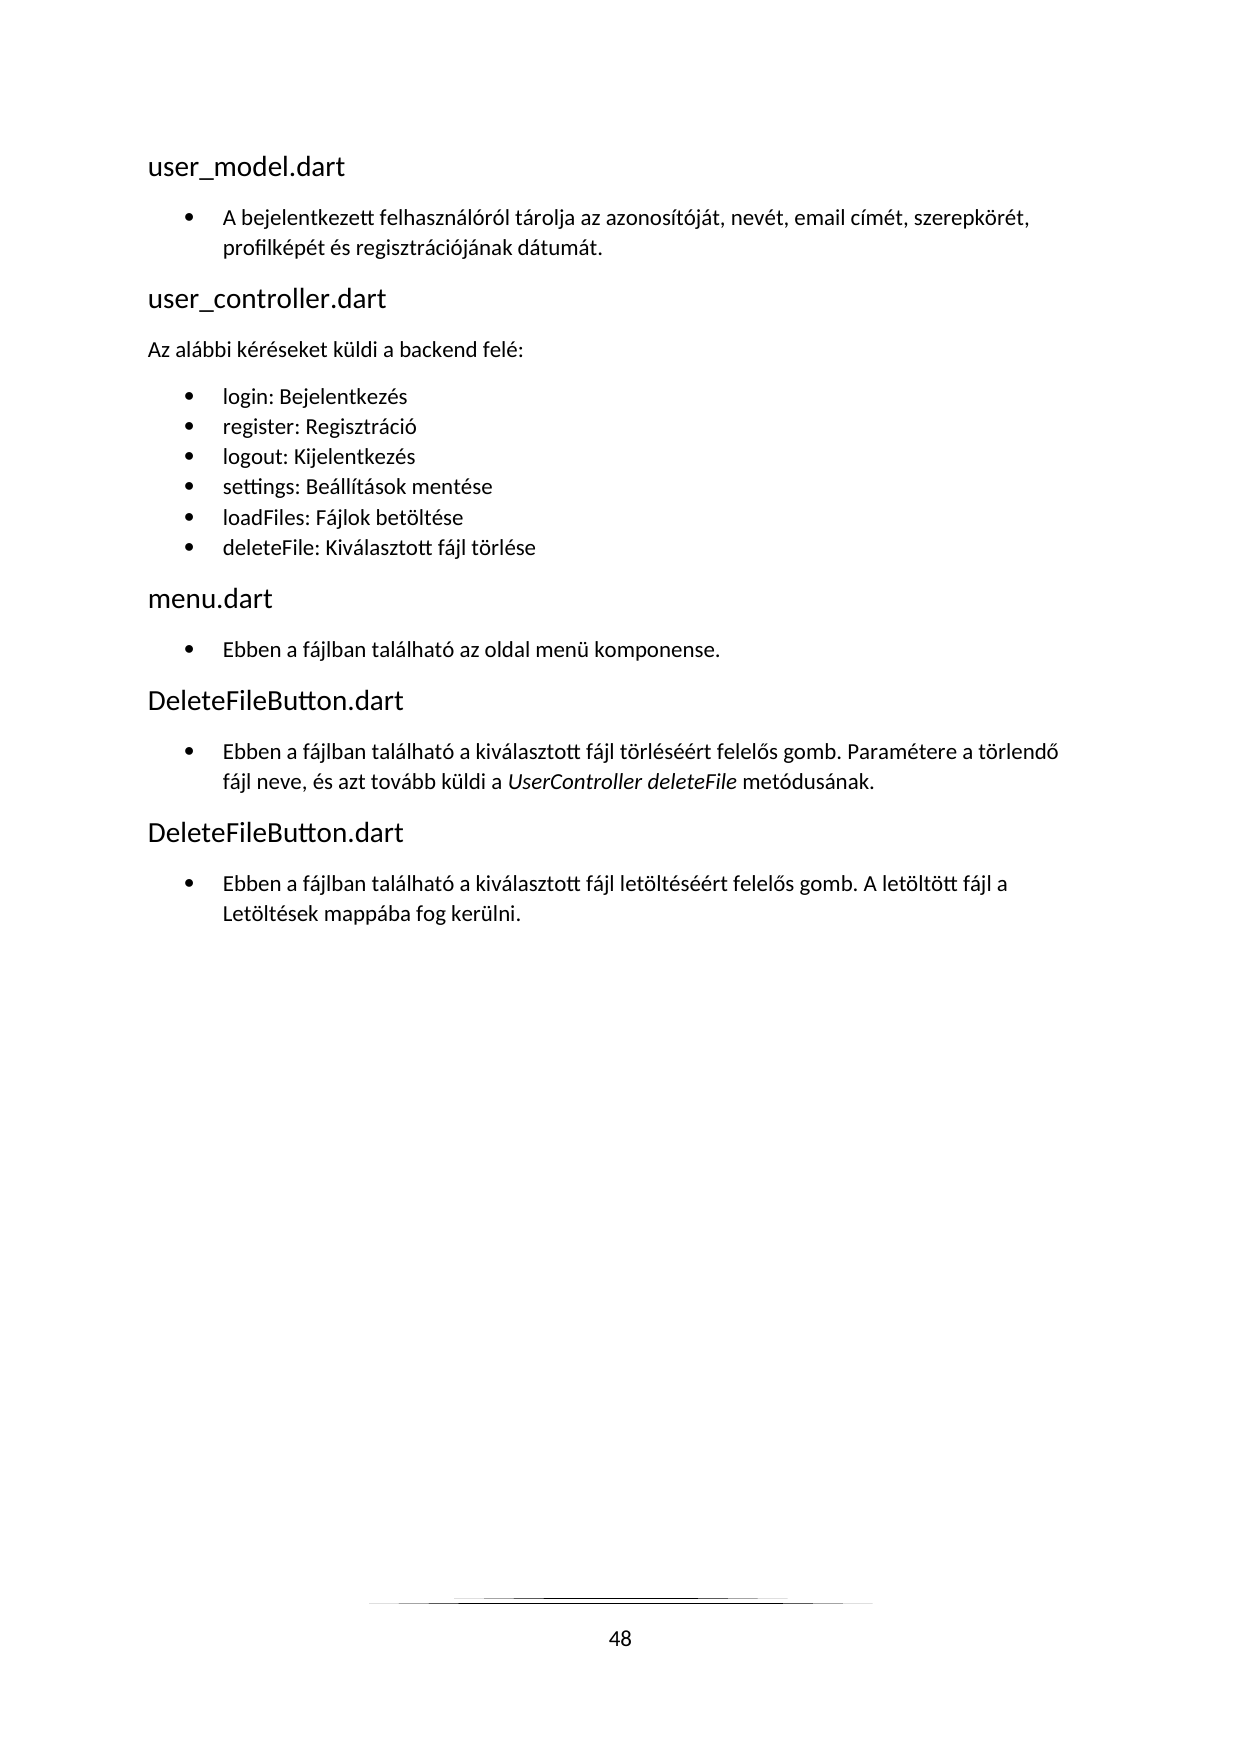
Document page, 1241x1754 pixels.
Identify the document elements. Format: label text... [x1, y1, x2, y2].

list Ebben a fájlban található a kiválasztott fájl törléséért felelős gomb. Paramétere a törlendő fájl neve, és azt tovább küldi a UserController deleteFile metódusának. [185, 737, 1093, 795]
text user_model.dart [148, 148, 1093, 183]
text user_controller.dart [148, 280, 1093, 315]
list logout: Kijelentkezés [185, 442, 1093, 470]
list loadFiles: Fájlok betöltése [185, 503, 1093, 531]
text Az alábbi kéréseket küldi a backend felé: [148, 335, 1093, 363]
text DeleteFileButton.dart [148, 682, 1093, 717]
list login: Bejelentkezés [185, 382, 1093, 410]
list Ebben a fájlban található az oldal menü komponense. [185, 635, 1093, 663]
text menu.dart [148, 580, 1093, 615]
list A bejelentkezett felhasználóról tárolja az azonosítóját, nevét, email címét, szerepkörét, profilképét és regisztrációjának dátumát. [185, 203, 1093, 261]
list settings: Beállítások mentése [185, 472, 1093, 500]
text DeleteFileButton.dart [148, 814, 1093, 849]
list deleteFile: Kiválasztott fájl törlése [185, 533, 1093, 561]
list register: Regisztráció [185, 412, 1093, 440]
list Ebben a fájlban található a kiválasztott fájl letöltéséért felelős gomb. A letöltött fájl a Letöltések mappába fog kerülni. [185, 869, 1093, 927]
